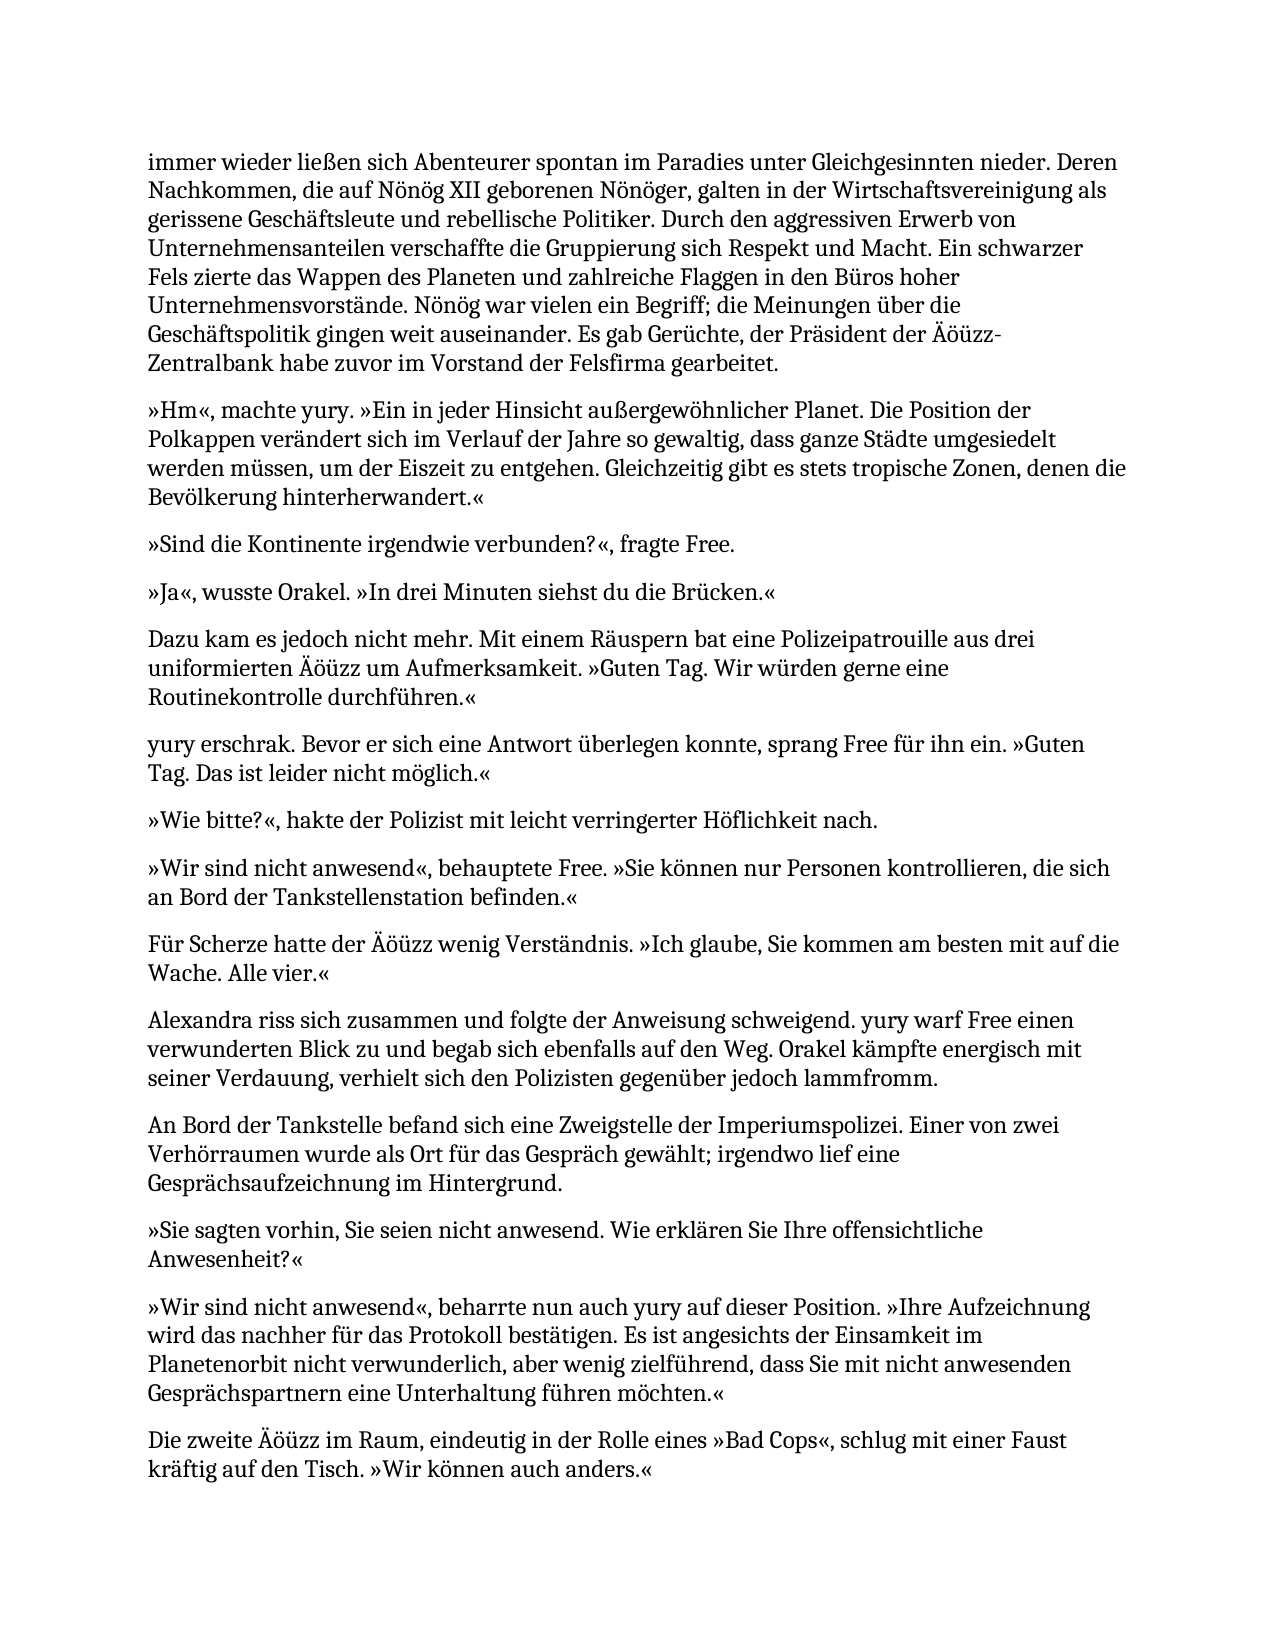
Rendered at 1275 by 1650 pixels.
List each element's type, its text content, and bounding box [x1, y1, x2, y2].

text »Sie sagten vorhin, Sie seien nicht anwesend. Wie erklären Sie Ihre offensichtliche Anwesenheit?« [148, 1216, 1127, 1274]
text »Wir sind nicht anwesend«, beharrte nun auch yury auf dieser Position. »Ihre Aufzeichnung wird das nachher für das Protokoll bestätigen. Es ist angesichts der Einsamkeit im Planetenorbit nicht verwunderlich, aber wenig zielführend, dass Sie mit nicht anwesenden Gesprächspartnern eine Unterhaltung führen möchten.« [148, 1293, 1127, 1408]
text Alexandra riss sich zusammen und folgte der Anweisung schweigend. yury warf Free einen verwunderten Blick zu und begab sich ebenfalls auf den Weg. Orakel kämpfte energisch mit seiner Verdauung, verhielt sich den Polizisten gegenüber jedoch lammfromm. [148, 1006, 1127, 1093]
text »Hm«, machte yury. »Ein in jeder Hinsicht außergewöhnlicher Planet. Die Position der Polkappen verändert sich im Verlauf der Jahre so gewaltig, dass ganze Städte umgesiedelt werden müssen, um der Eiszeit zu entgehen. Gleichzeitig gibt es stets tropische Zonen, denen die Bevölkerung hinterherwandert.« [148, 396, 1127, 511]
text »Ja«, wusste Orakel. »In drei Minuten siehst du die Brücken.« [148, 578, 1127, 606]
text »Wir sind nicht anwesend«, behauptete Free. »Sie können nur Personen kontrollieren, die sich an Bord der Tankstellenstation befinden.« [148, 854, 1127, 911]
text yury erschrak. Bevor er sich eine Antwort überlegen konnte, sprang Free für ihn ein. »Guten Tag. Das ist leider nicht möglich.« [148, 730, 1127, 788]
text Die zweite Äöüzz im Raum, eindeutig in der Rolle eines »Bad Cops«, schlug mit einer Faust kräftig auf den Tisch. »Wir können auch anders.« [148, 1426, 1127, 1484]
text Dazu kam es jedoch nicht mehr. Mit einem Räuspern bat eine Polizeipatrouille aus drei uniformierten Äöüzz um Aufmerksamkeit. »Guten Tag. Wir würden gerne eine Routinekontrolle durchführen.« [148, 625, 1127, 711]
text An Bord der Tankstelle befand sich eine Zweigstelle der Imperiumspolizei. Einer von zwei Verhörraumen wurde als Ort für das Gespräch gewählt; irgendwo lief eine Gesprächsaufzeichnung im Hintergrund. [148, 1111, 1127, 1198]
text »Sind die Kontinente irgendwie verbunden?«, fragte Free. [148, 530, 1127, 559]
text Für Scherze hatte der Äöüzz wenig Verständnis. »Ich glaube, Sie kommen am besten mit auf die Wache. Alle vier.« [148, 930, 1127, 988]
text »Wie bitte?«, hakte der Polizist mit leicht verringerter Höflichkeit nach. [148, 806, 1127, 835]
